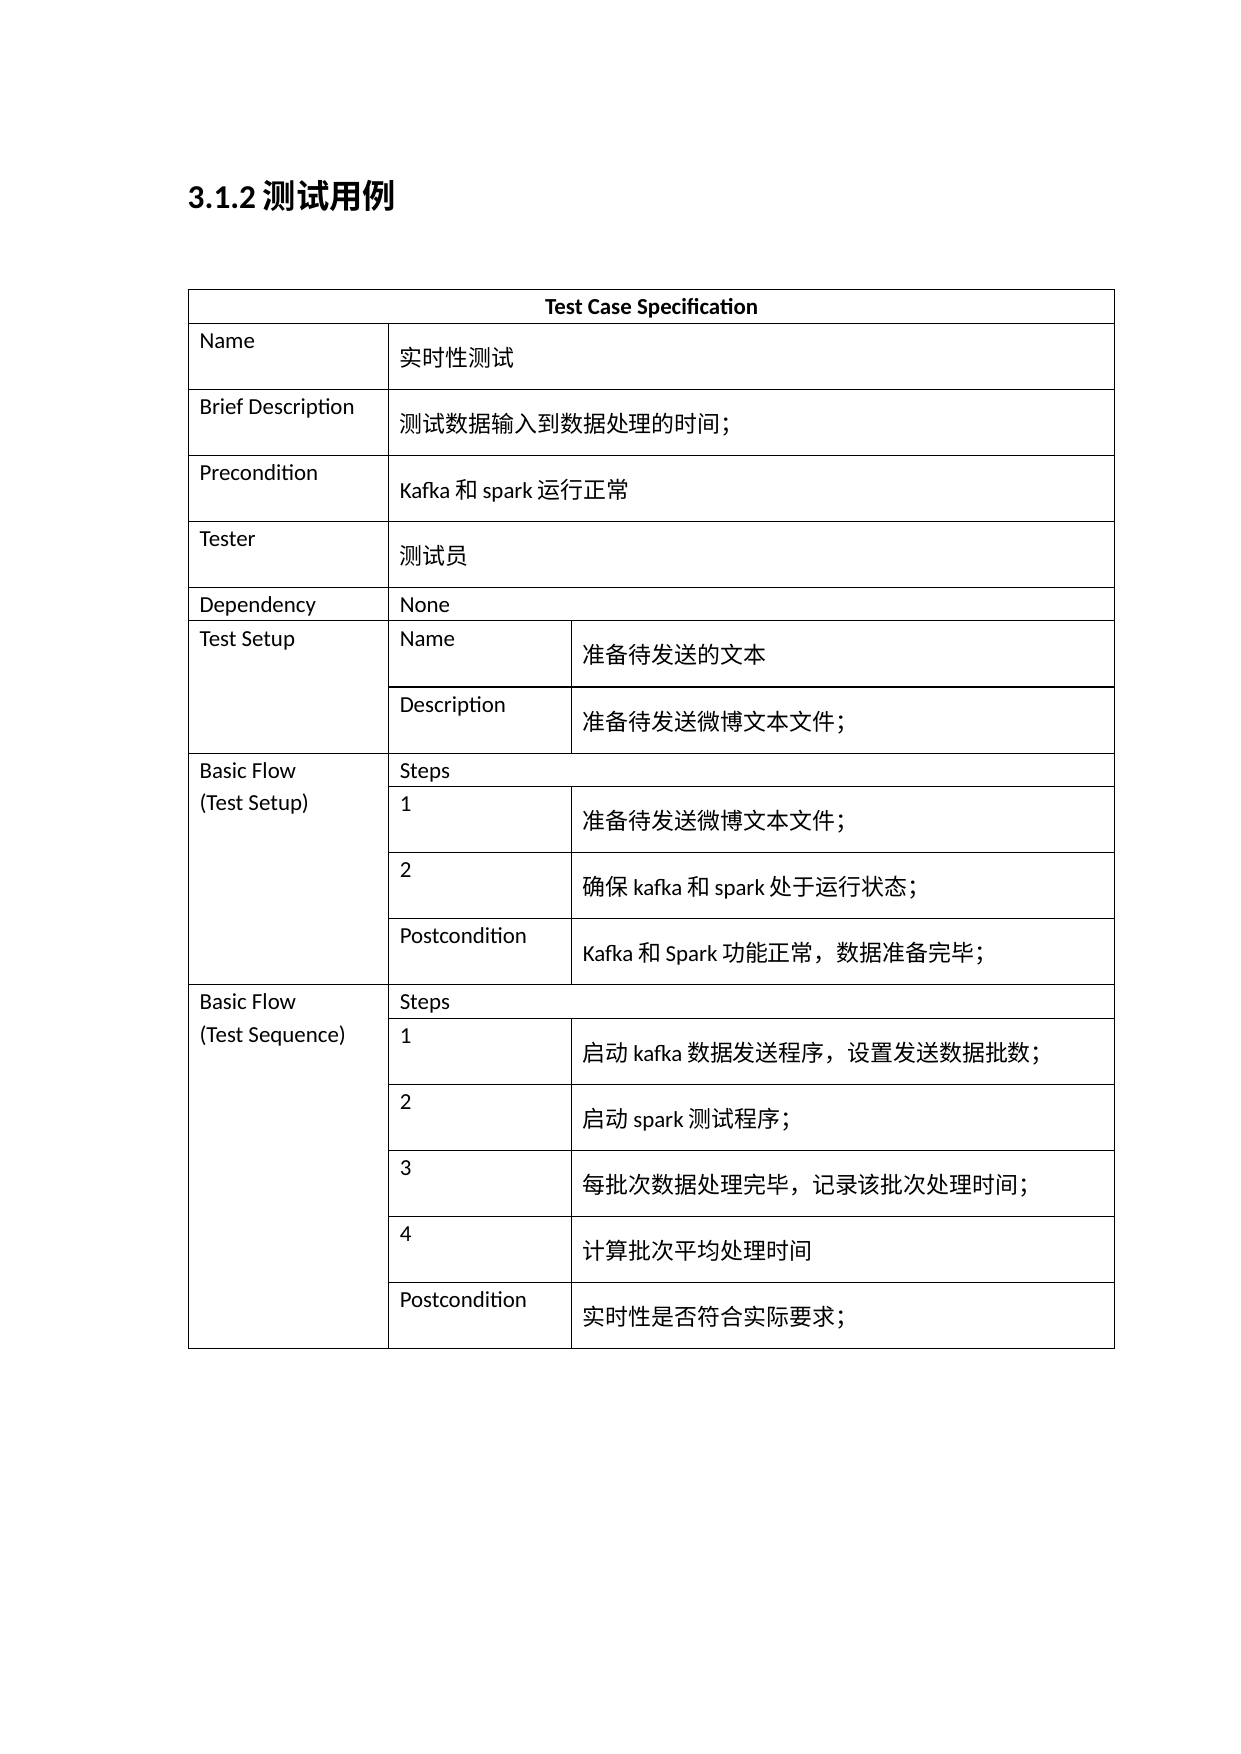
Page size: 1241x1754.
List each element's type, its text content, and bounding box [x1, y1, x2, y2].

table_cell Steps [389, 985, 1114, 1018]
table_cell Precondition [189, 456, 388, 521]
table_cell 实时性是否符合实际要求； [572, 1283, 1114, 1348]
table_cell 测试员 [389, 522, 1114, 587]
table_cell Postcondition [389, 1283, 571, 1348]
table_cell None [389, 588, 1114, 620]
table_cell Name [189, 324, 388, 389]
table_cell 启动spark测试程序； [572, 1085, 1114, 1150]
table_cell 确保kafka和spark处于运行状态； [572, 853, 1114, 918]
table_cell 4 [389, 1217, 571, 1282]
table_cell Postcondition [389, 919, 571, 984]
table_cell 1 [389, 1019, 571, 1084]
table_cell 准备待发送微博文本文件； [572, 688, 1114, 752]
table_cell Brief Description [189, 390, 388, 455]
table_cell Dependency [189, 588, 388, 620]
table_cell Name [389, 621, 571, 686]
table_cell Kafka和spark运行正常 [389, 456, 1114, 521]
table_cell 每批次数据处理完毕，记录该批次处理时间； [572, 1151, 1114, 1216]
table_cell 实时性测试 [389, 324, 1114, 389]
table_cell 2 [389, 853, 571, 918]
table_cell 1 [389, 787, 571, 852]
table_cell 测试数据输入到数据处理的时间； [389, 390, 1114, 455]
table_cell Test Setup [189, 621, 388, 752]
table_cell 准备待发送的文本 [572, 621, 1114, 686]
text 3.1.2测试用例 [187, 162, 1053, 227]
table_cell Tester [189, 522, 388, 587]
table_cell 计算批次平均处理时间 [572, 1217, 1114, 1282]
table_cell 3 [389, 1151, 571, 1216]
table_cell Kafka和Spark功能正常，数据准备完毕； [572, 919, 1114, 984]
table_cell 启动kafka数据发送程序，设置发送数据批数； [572, 1019, 1114, 1084]
table_cell 2 [389, 1085, 571, 1150]
table_cell Description [389, 688, 571, 752]
table_header Test Case Specification [189, 290, 1114, 323]
table_cell Basic Flow (Test Sequence) [189, 985, 388, 1348]
table_cell Steps [389, 754, 1114, 786]
table_cell 准备待发送微博文本文件； [572, 787, 1114, 852]
table_cell Basic Flow (Test Setup) [189, 754, 388, 984]
